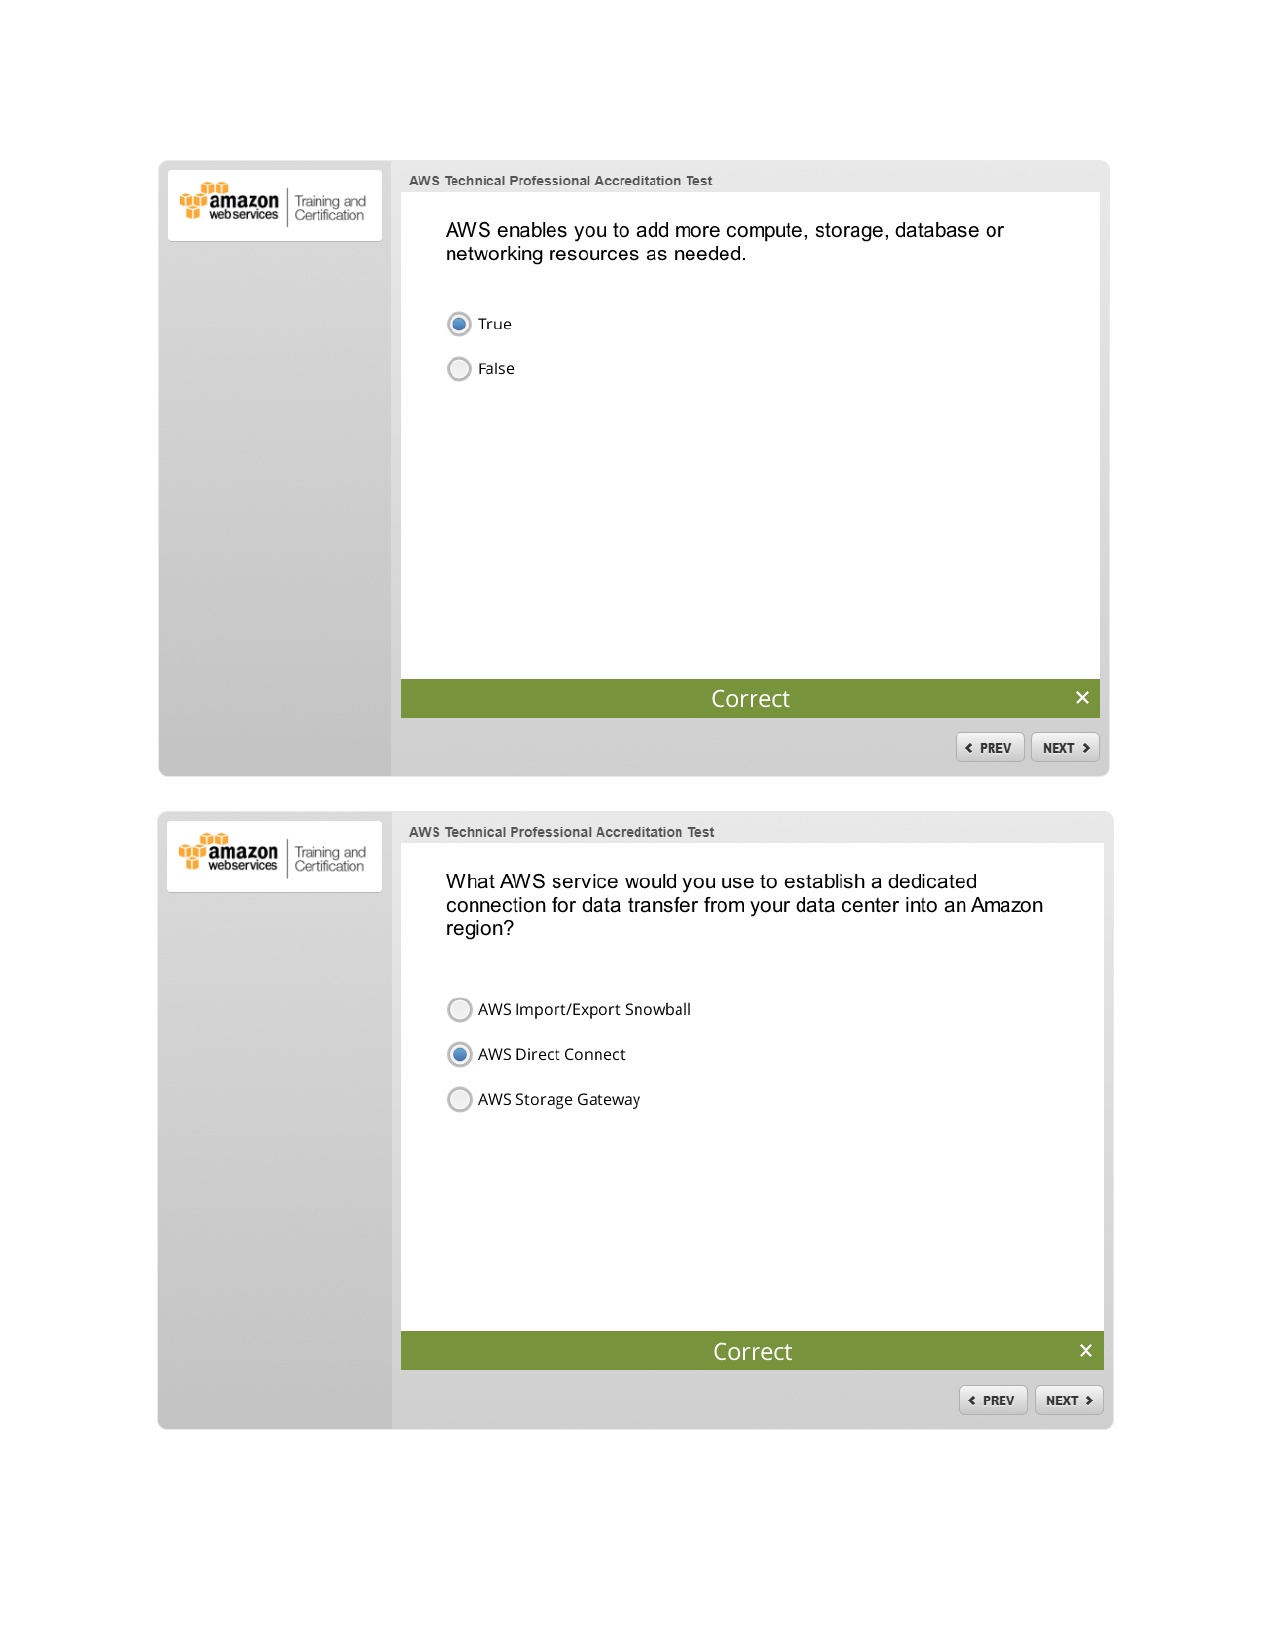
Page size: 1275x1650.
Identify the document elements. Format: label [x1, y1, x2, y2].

picture [150, 798, 1125, 1441]
picture [150, 150, 1125, 797]
